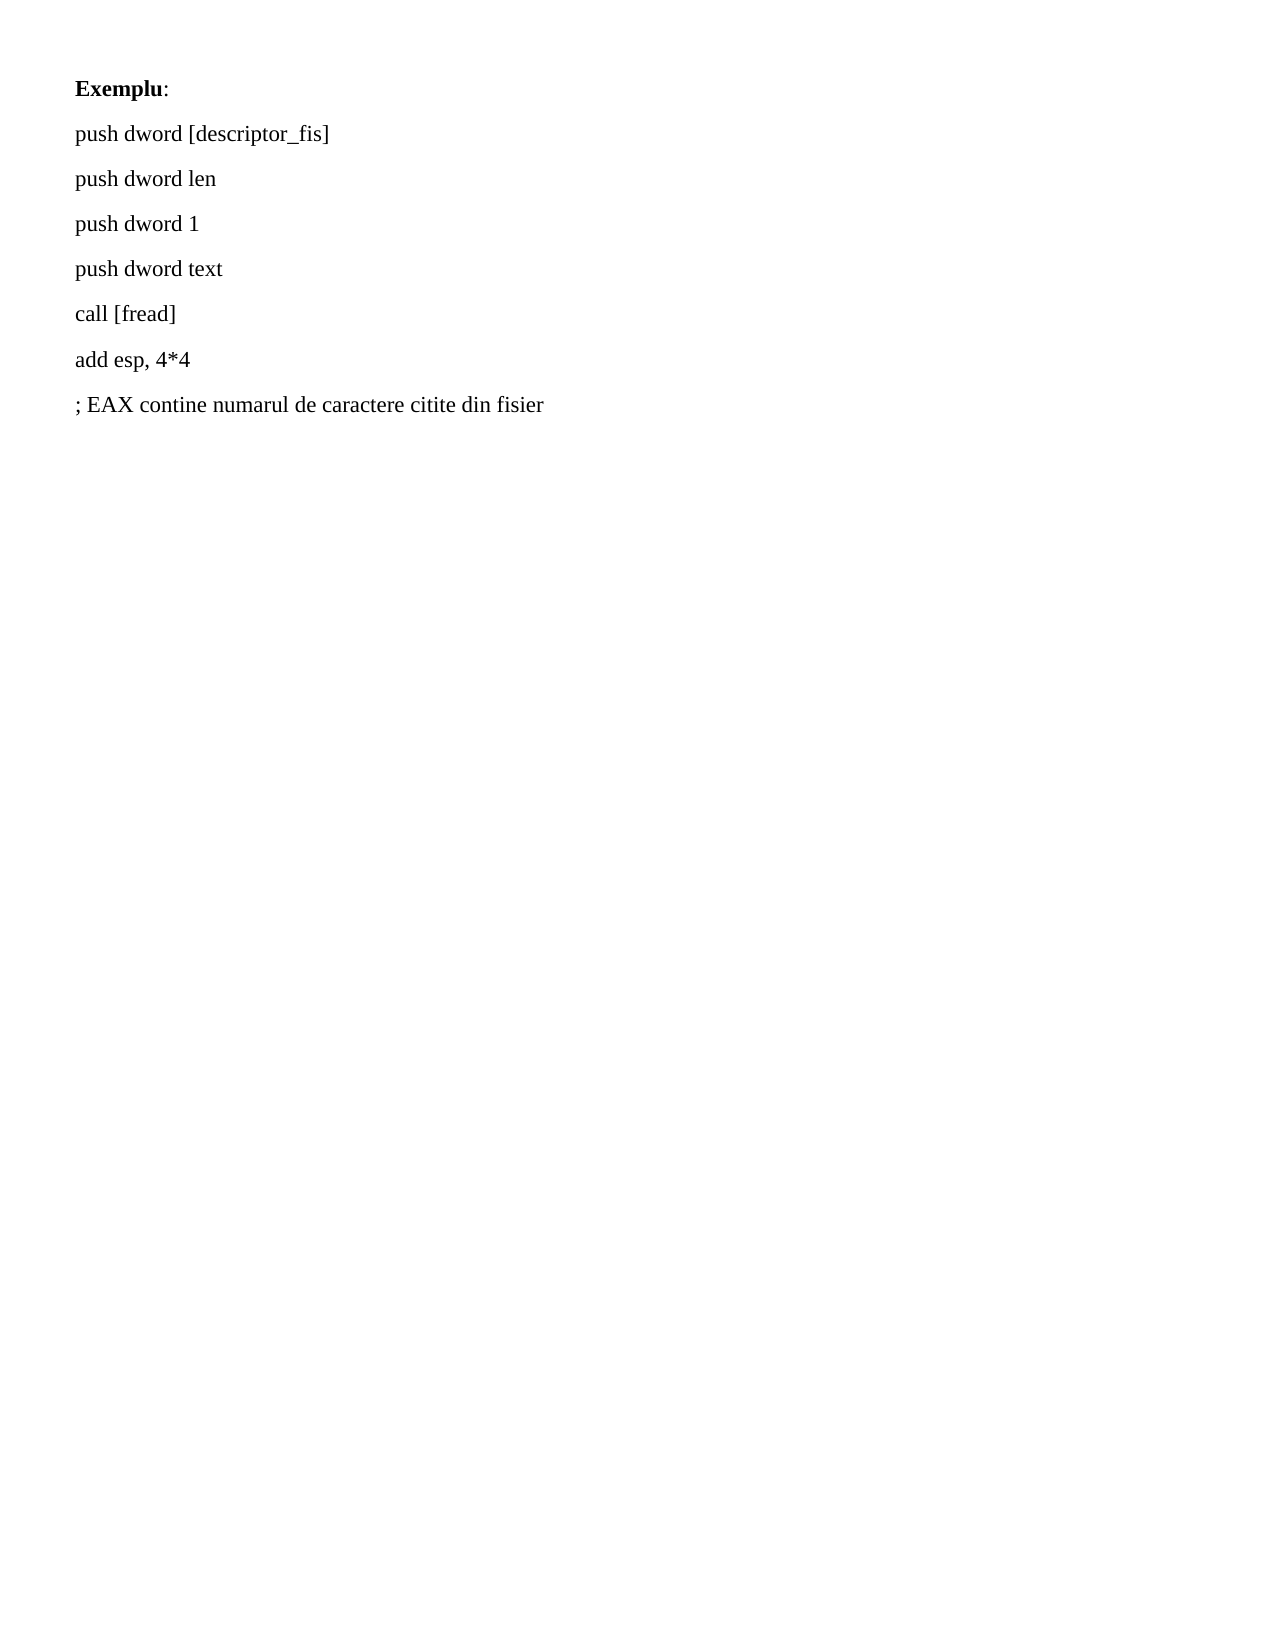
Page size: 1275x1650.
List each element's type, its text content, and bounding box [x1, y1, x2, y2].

text push dword [descriptor_fis] [75, 120, 1200, 146]
text Exemplu: [75, 75, 1200, 101]
text push dword text [75, 255, 1200, 282]
text push dword 1 [75, 210, 1200, 237]
text add esp, 4*4 [75, 346, 1200, 372]
text ; EAX contine numarul de caractere citite din fisier [75, 391, 1200, 417]
text call [fread] [75, 301, 1200, 327]
text push dword len [75, 165, 1200, 192]
